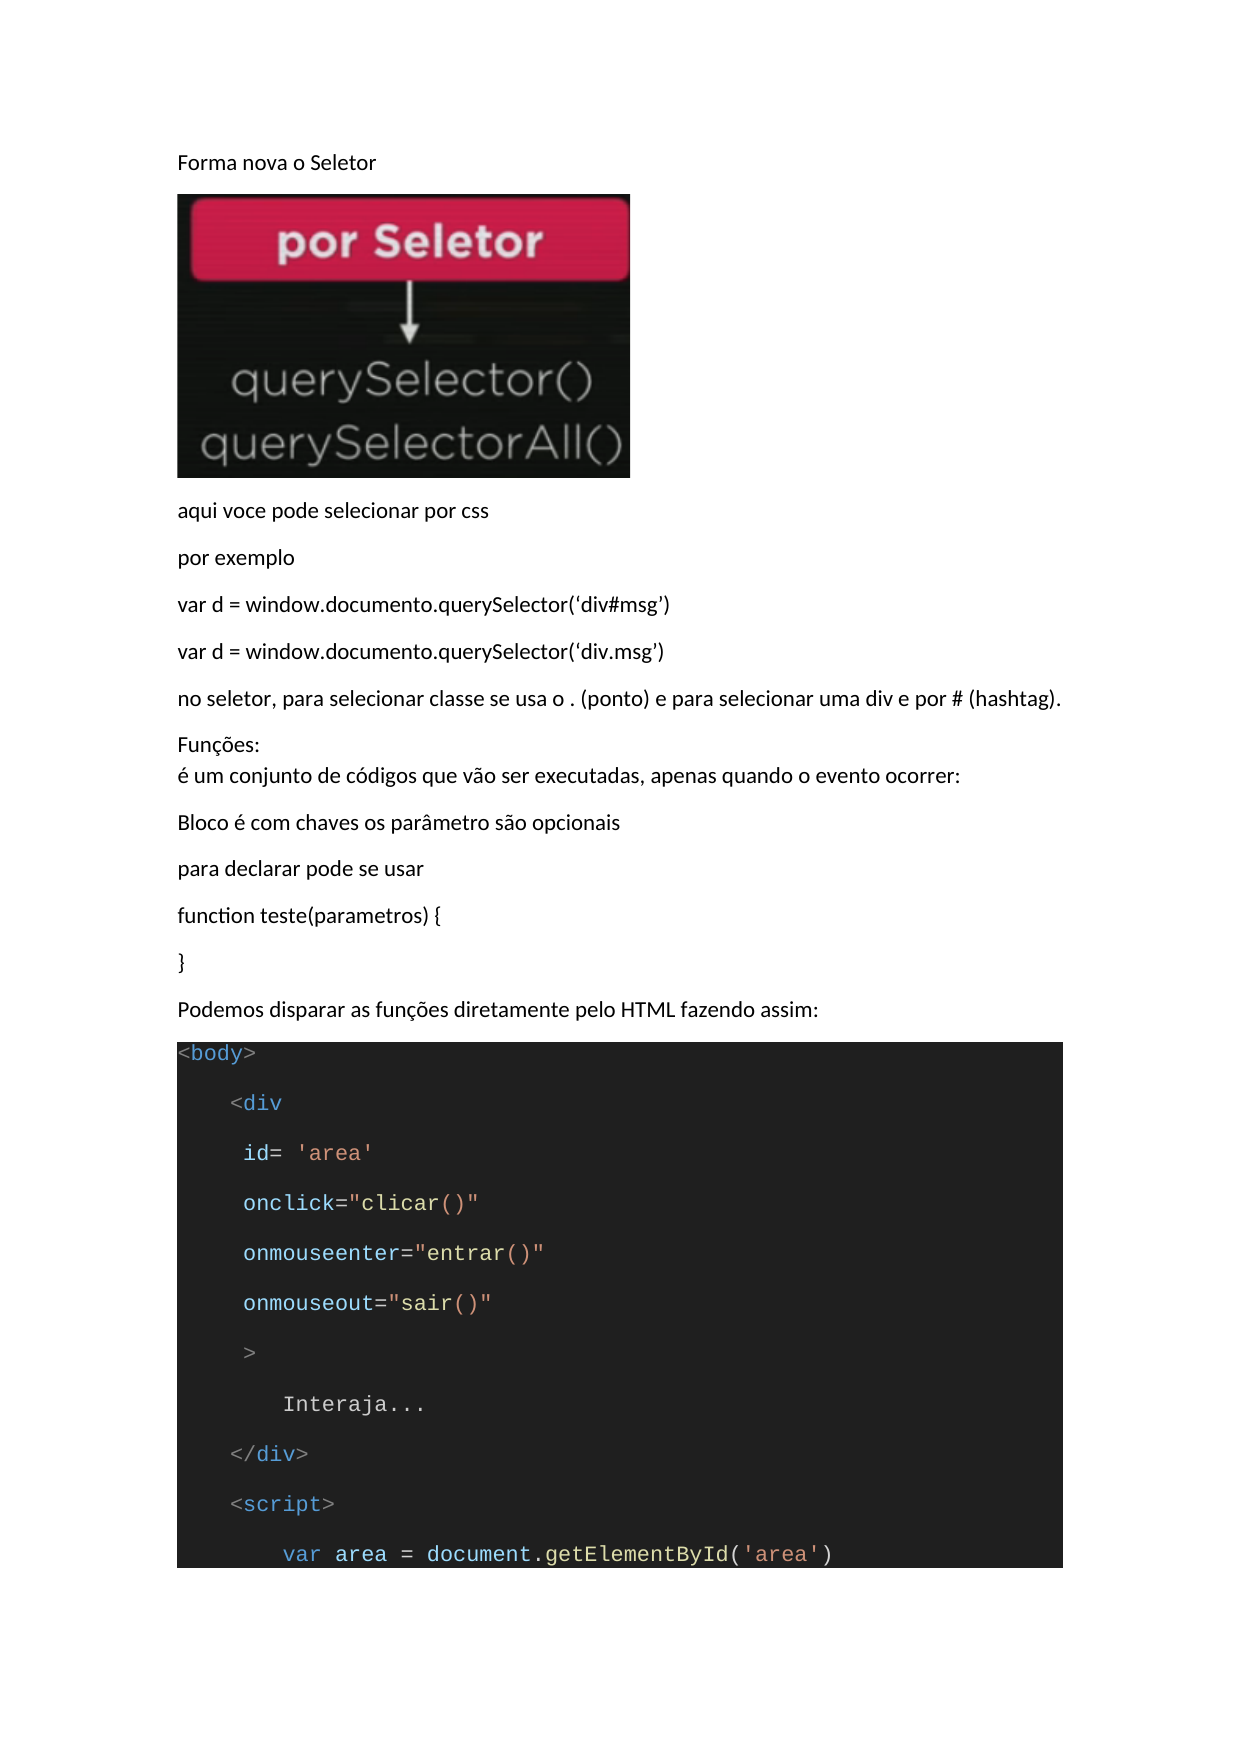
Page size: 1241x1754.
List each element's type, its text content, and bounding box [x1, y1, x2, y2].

text Interaja... [177, 1393, 1063, 1417]
text para declarar pode se usar [177, 854, 1063, 882]
text Forma nova o Seletor [177, 148, 1063, 176]
text var d = window.documento.querySelector(‘div.msg’) [177, 637, 1063, 665]
picture [177, 194, 631, 478]
text Bloco é com chaves os parâmetro são opcionais [177, 808, 1063, 836]
text aqui voce pode selecionar por css [177, 496, 1063, 524]
text onmouseout="sair()" [177, 1292, 1063, 1317]
text <script> [177, 1493, 1063, 1518]
text no seletor, para selecionar classe se usa o . (ponto) e para selecionar uma div e por # (hashtag). [177, 684, 1063, 712]
text var d = window.documento.querySelector(‘div#msg’) [177, 590, 1063, 618]
text <div [177, 1092, 1063, 1117]
text Podemos disparar as funções diretamente pelo HTML fazendo assim: [177, 995, 1063, 1023]
text por exemplo [177, 543, 1063, 571]
text Funções: é um conjunto de códigos que vão ser executadas, apenas quando o evento ocorrer: [177, 731, 1063, 789]
text id= 'area' [177, 1142, 1063, 1167]
text onmouseenter="entrar()" [177, 1242, 1063, 1267]
text function teste(parametros) { [177, 901, 1063, 929]
text onclick="clicar()" [177, 1192, 1063, 1217]
text <body> [177, 1042, 1063, 1067]
text > [177, 1343, 1063, 1367]
text } [177, 948, 1063, 976]
text </div> [177, 1443, 1063, 1468]
text var area = document.getElementById('area') [177, 1543, 1063, 1568]
